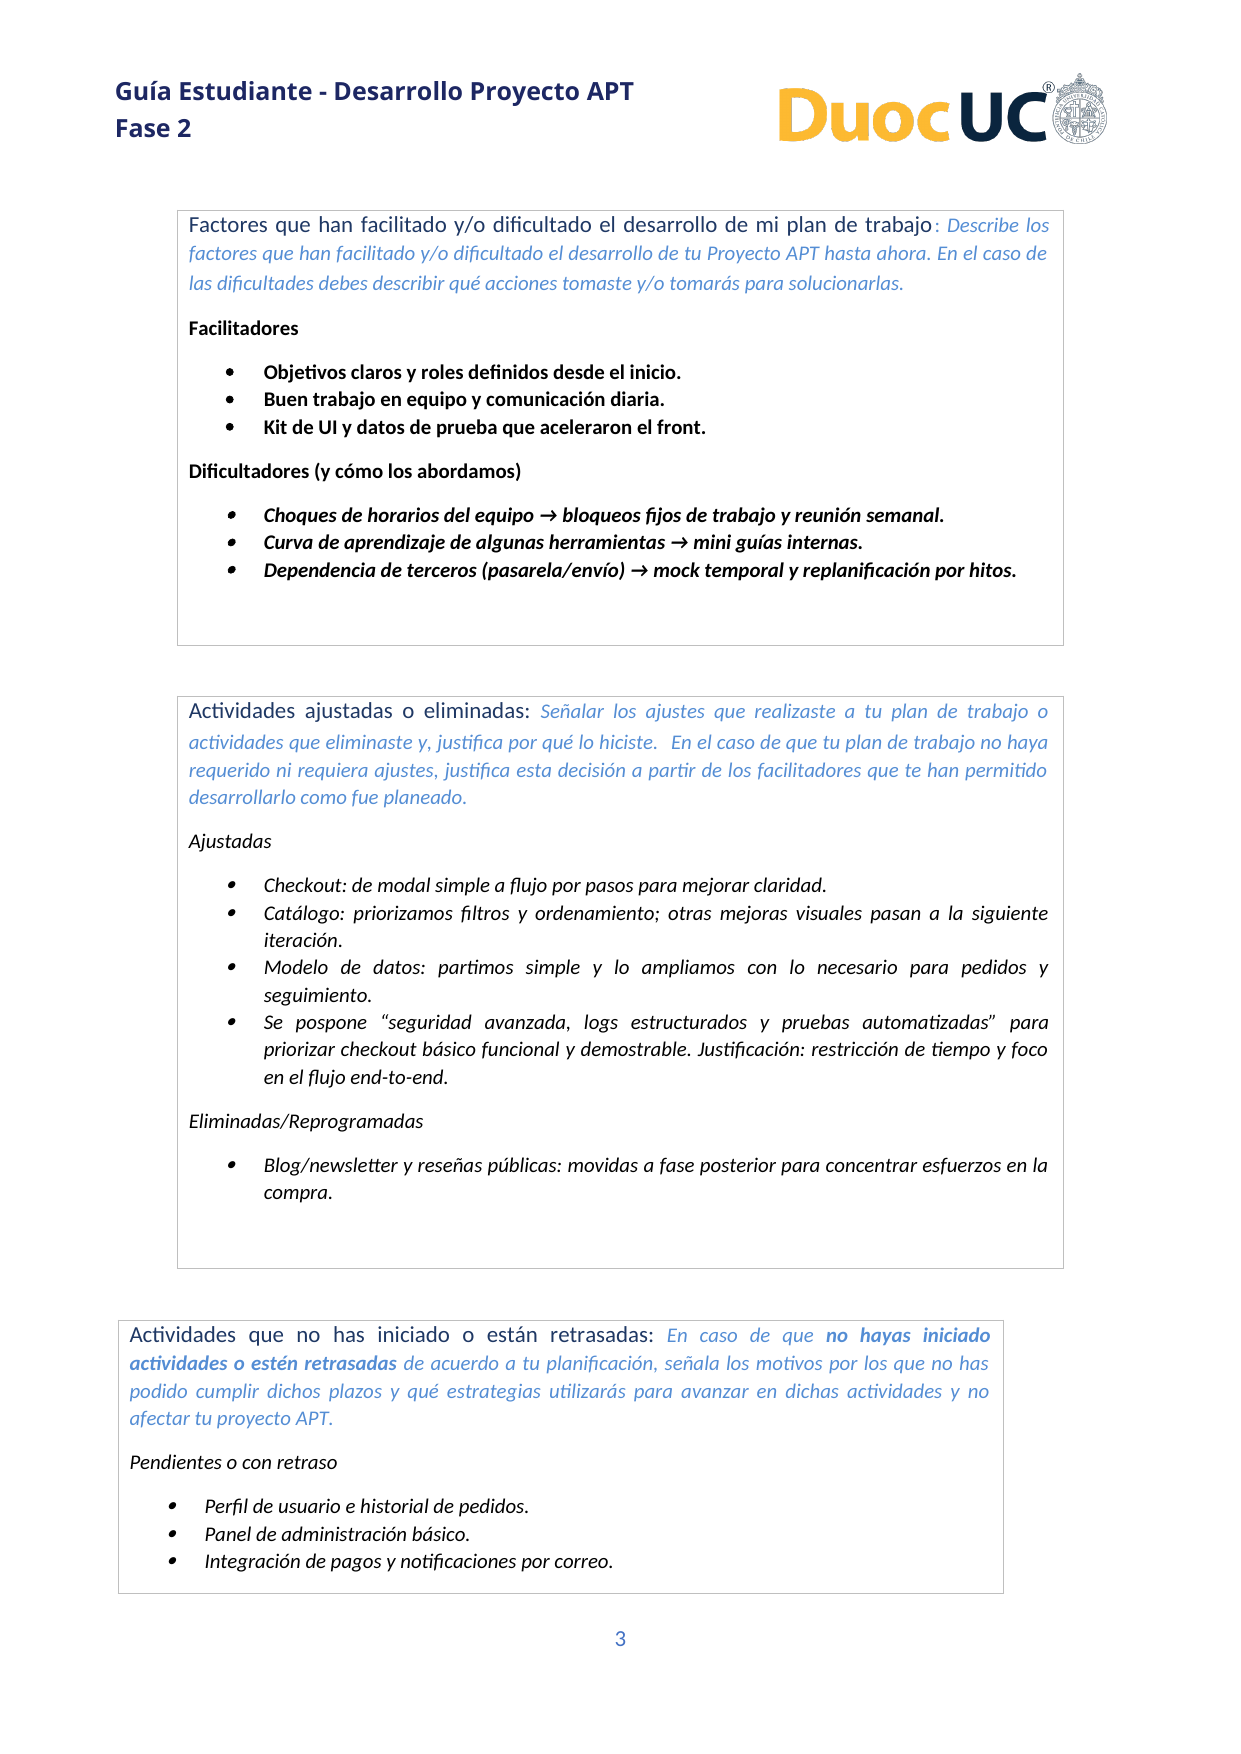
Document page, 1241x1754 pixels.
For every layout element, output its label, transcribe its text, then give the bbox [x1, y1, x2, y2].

picture [779, 73, 1107, 144]
table_header Actividades ajustadas o eliminadas: Señalar los ajustes que realizaste a tu plan de trabajo o actividades que eliminaste y, justifica por qué lo hiciste. En el caso de que tu plan de trabajo no haya requerido ni requiera ajustes, justifica esta decisión a partir de los facilitadores que te han permitido desarrollarlo como fue planeado. Ajustadas Checkout: de modal simple a flujo por pasos para mejorar claridad. Catálogo: priorizamos filtros y ordenamiento; otras mejoras visuales pasan a la siguiente iteración. Modelo de datos: partimos simple y lo ampliamos con lo necesario para pedidos y seguimiento. Se pospone “seguridad avanzada, logs estructurados y pruebas automatizadas” para priorizar checkout básico funcional y demostrable. Justificación: restricción de tiempo y foco en el flujo end-to-end. Eliminadas/Reprogramadas Blog/newsletter y reseñas públicas: movidas a fase posterior para concentrar esfuerzos en la compra. [178, 697, 1063, 1268]
table_header Factores que han facilitado y/o dificultado el desarrollo de mi plan de trabajo: Describe los factores que han facilitado y/o dificultado el desarrollo de tu Proyecto APT hasta ahora. En el caso de las dificultades debes describir qué acciones tomaste y/o tomarás para solucionarlas. Facilitadores Objetivos claros y roles definidos desde el inicio. Buen trabajo en equipo y comunicación diaria. Kit de UI y datos de prueba que aceleraron el front. Dificultadores (y cómo los abordamos) Choques de horarios del equipo → bloqueos fijos de trabajo y reunión semanal. Curva de aprendizaje de algunas herramientas → mini guías internas. Dependencia de terceros (pasarela/envío) → mock temporal y replanificación por hitos. [178, 211, 1063, 645]
